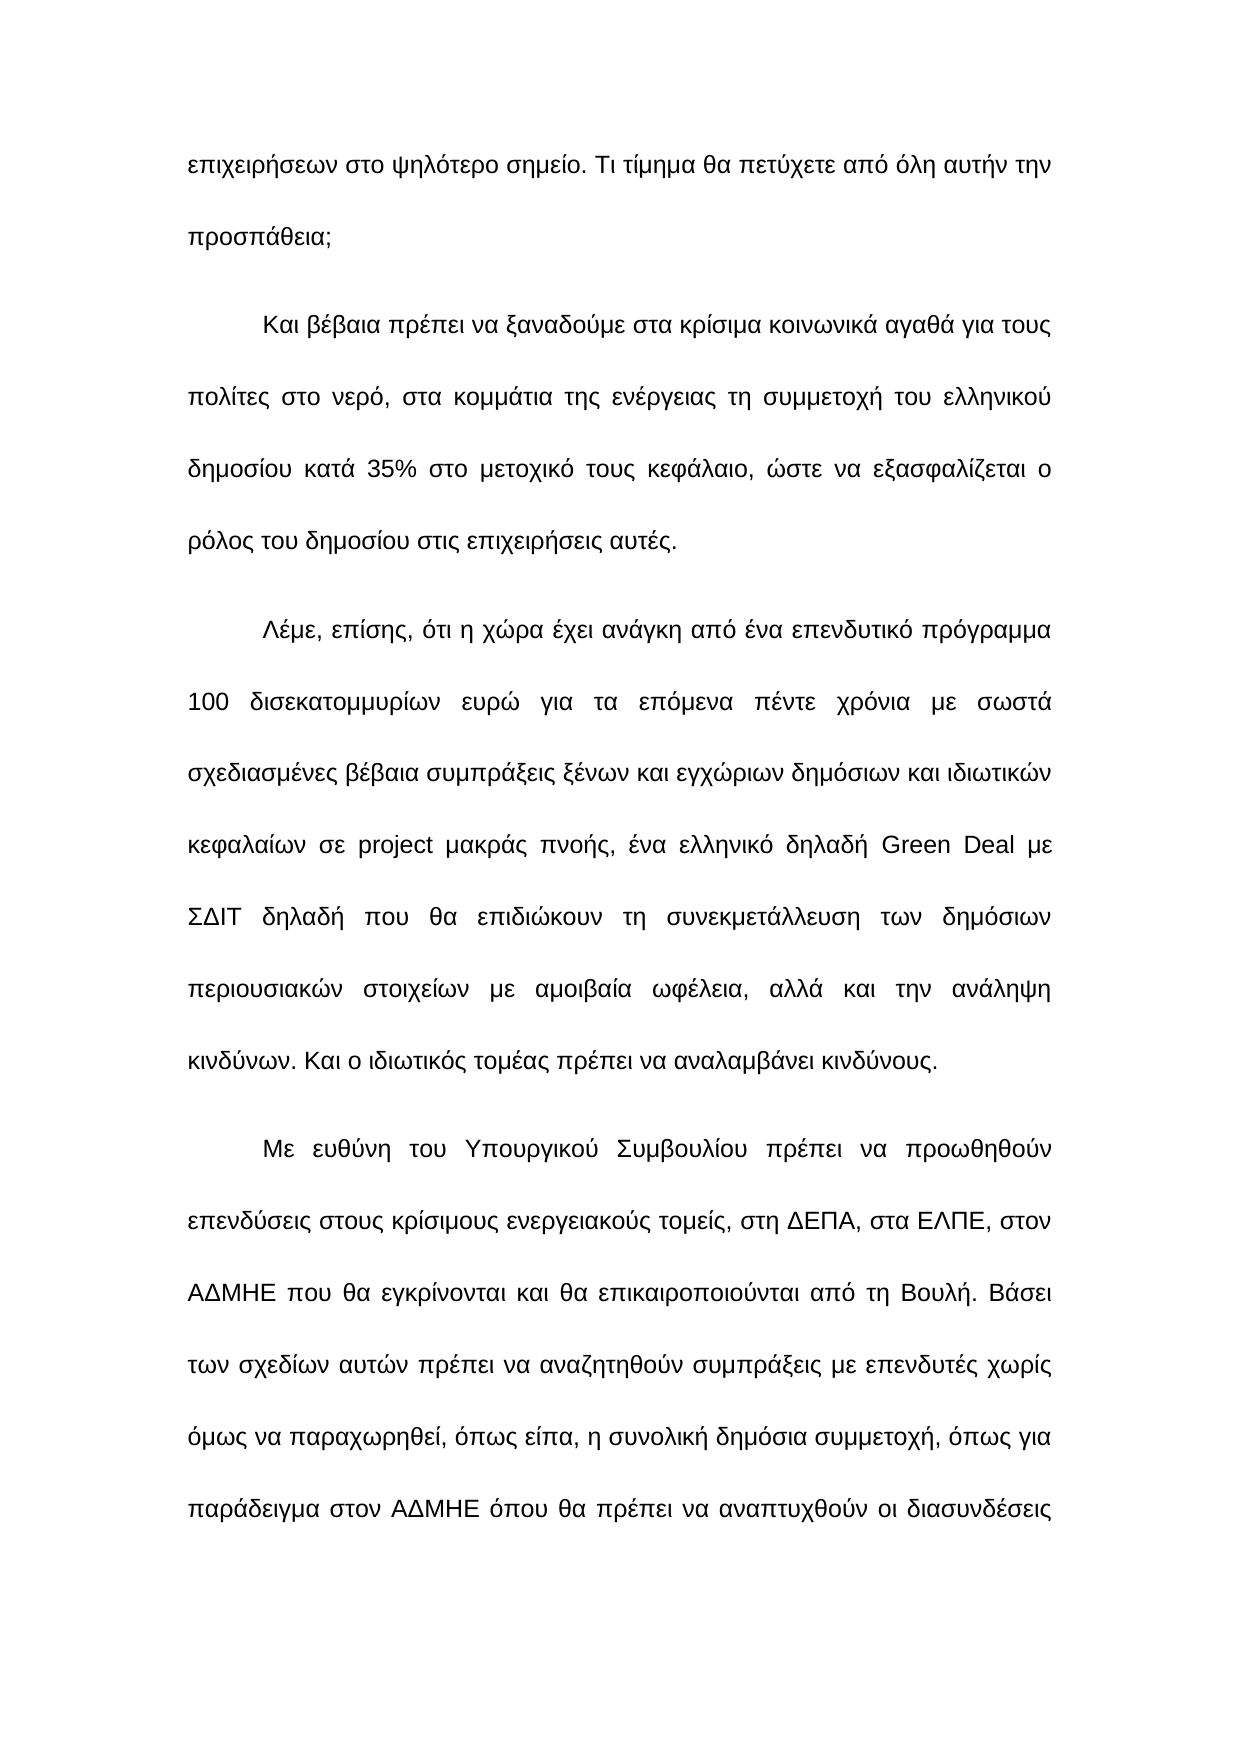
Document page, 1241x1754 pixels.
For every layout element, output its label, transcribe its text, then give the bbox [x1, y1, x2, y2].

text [187, 1134, 1053, 1522]
text Και βέβαια πρέπει να ξαναδούμε στα κρίσιμα κοινωνικά αγαθά για τους πολίτες στο νερό, στα κομμάτια της ενέργειας τη συμμετοχή του ελληνικού δημοσίου κατά 35% στο μετοχικό τους κεφάλαιο, ώστε να εξασφαλίζεται ο ρόλος του δημοσίου στις επιχειρήσεις αυτές. [187, 310, 1053, 555]
text Λέμε, επίσης, ότι η χώρα έχει ανάγκη από ένα επενδυτικό πρόγραμμα 100 δισεκατομμυρίων ευρώ για τα επόμενα πέντε χρόνια με σωστά σχεδιασμένες βέβαια συμπράξεις ξένων και εγχώριων δημόσιων και ιδιωτικών κεφαλαίων σε project μακράς πνοής, ένα ελληνικό δηλαδή Green Deal με ΣΔΙΤ δηλαδή που θα επιδιώκουν τη συνεκμετάλλευση των δημόσιων περιουσιακών στοιχείων με αμοιβαία ωφέλεια, αλλά και την ανάληψη κινδύνων. Και ο ιδιωτικός τομέας πρέπει να αναλαμβάνει κινδύνους. [187, 614, 1053, 1074]
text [187, 150, 1053, 251]
